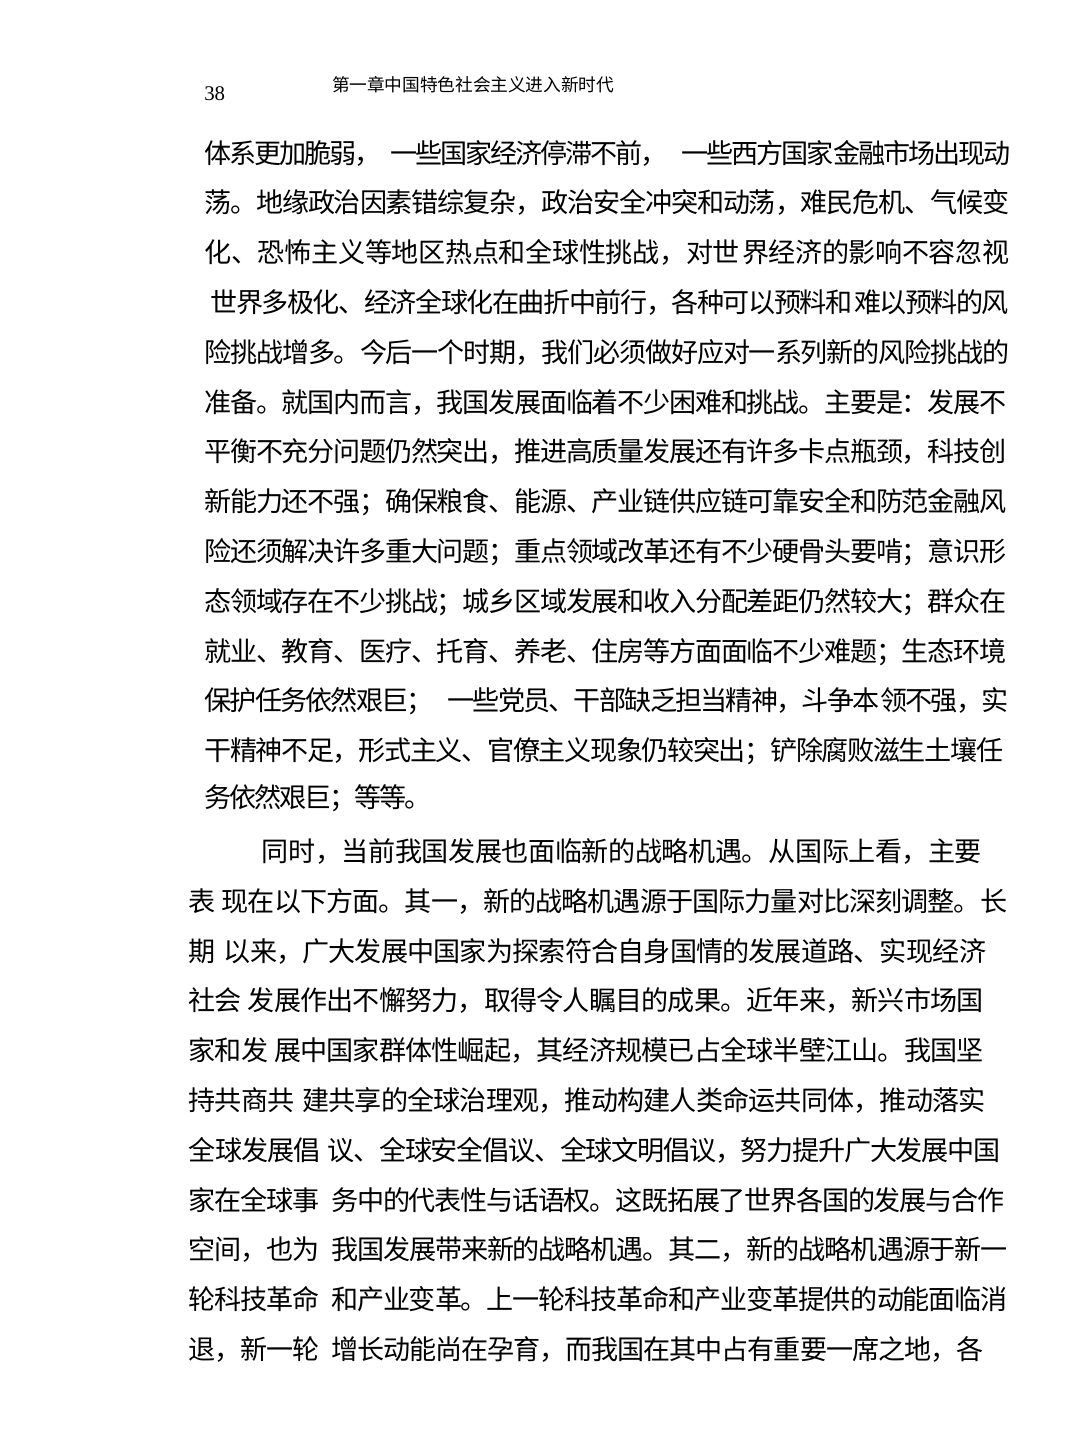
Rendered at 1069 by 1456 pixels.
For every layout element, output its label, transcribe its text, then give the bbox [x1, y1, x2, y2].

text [188, 830, 1008, 1367]
text 38 第一章中国特色社会主义进入新时代 [204, 66, 1010, 98]
text 体系更加脆弱， 一些国家经济停滞不前， 一些西方国家金融市场出现动 荡。地缘政治因素错综复杂，政治安全冲突和动荡，难民危机、气候变 化、恐怖主义等地区热点和全球性挑战，对世界经济的影响不容忽视。 世界多极化、经济全球化在曲折中前行，各种可以预料和难以预料的风 险挑战增多。今后一个时期，我们必须做好应对一系列新的风险挑战的 准备。就国内而言，我国发展面临着不少困难和挑战。主要是：发展不 平衡不充分问题仍然突出，推进高质量发展还有许多卡点瓶颈，科技创 新能力还不强；确保粮食、能源、产业链供应链可靠安全和防范金融风 险还须解决许多重大问题；重点领域改革还有不少硬骨头要啃；意识形 态领域存在不少挑战；城乡区域发展和收入分配差距仍然较大；群众在 就业、教育、医疗、托育、养老、住房等方面面临不少难题；生态环境 保护任务依然艰巨； 一些党员、干部缺乏担当精神，斗争本领不强，实 干精神不足，形式主义、官僚主义现象仍较突出；铲除腐败滋生土壤任 [204, 132, 1010, 768]
text 务依然艰巨；等等。 [204, 779, 1010, 815]
